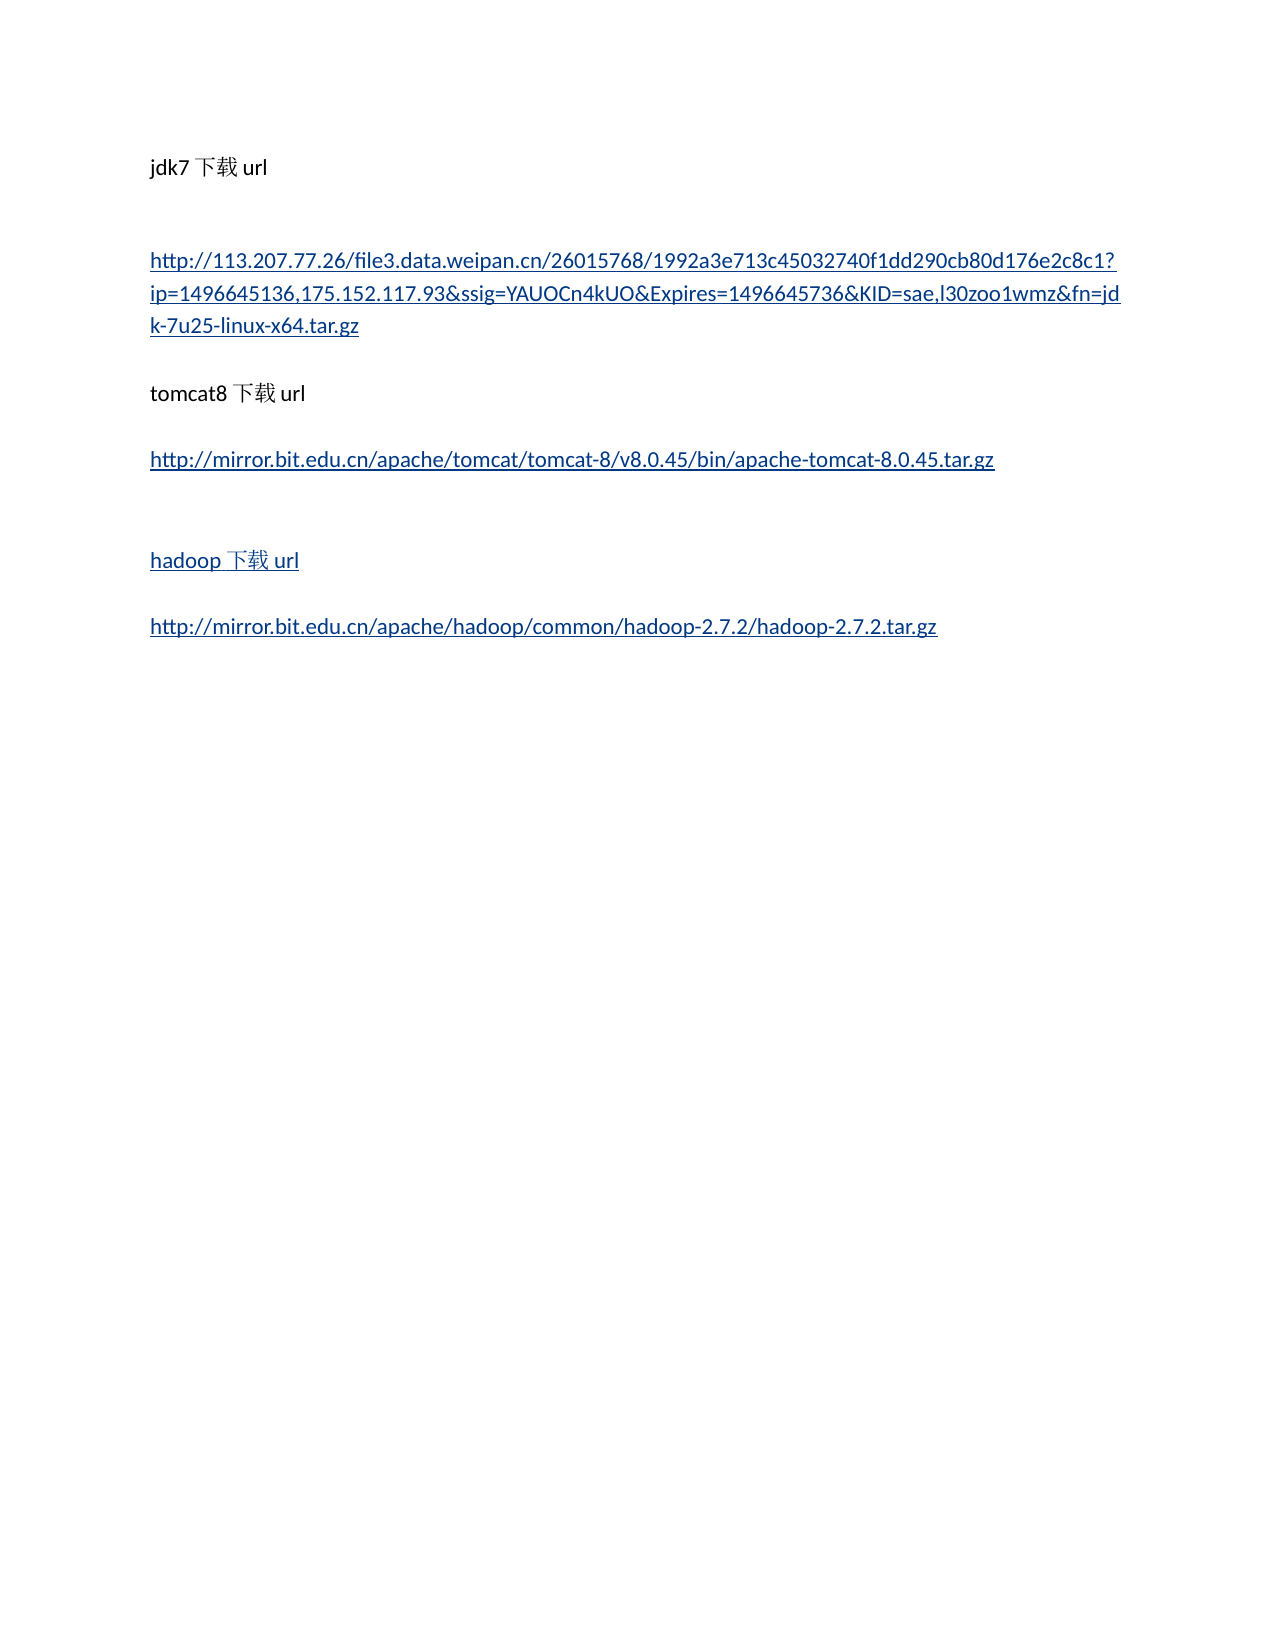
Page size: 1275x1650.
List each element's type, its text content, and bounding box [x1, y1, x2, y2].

text http://113.207.77.26/file3.data.weipan.cn/26015768/1992a3e713c45032740f1dd290cb80d176e2c8c1?ip=1496645136,175.152.117.93&ssig=YAUOCn4kUO&Expires=1496645736&KID=sae,l30zoo1wmz&fn=jdk-7u25-linux-x64.tar.gz [150, 246, 1125, 339]
text jdk7下载url [150, 150, 1125, 181]
text http://mirror.bit.edu.cn/apache/hadoop/common/hadoop-2.7.2/hadoop-2.7.2.tar.gz [150, 612, 1125, 640]
text tomcat8下载url [150, 376, 1125, 408]
text hadoop下载url [150, 543, 1125, 574]
text http://mirror.bit.edu.cn/apache/tomcat/tomcat-8/v8.0.45/bin/apache-tomcat-8.0.45.tar.gz [150, 445, 1125, 473]
